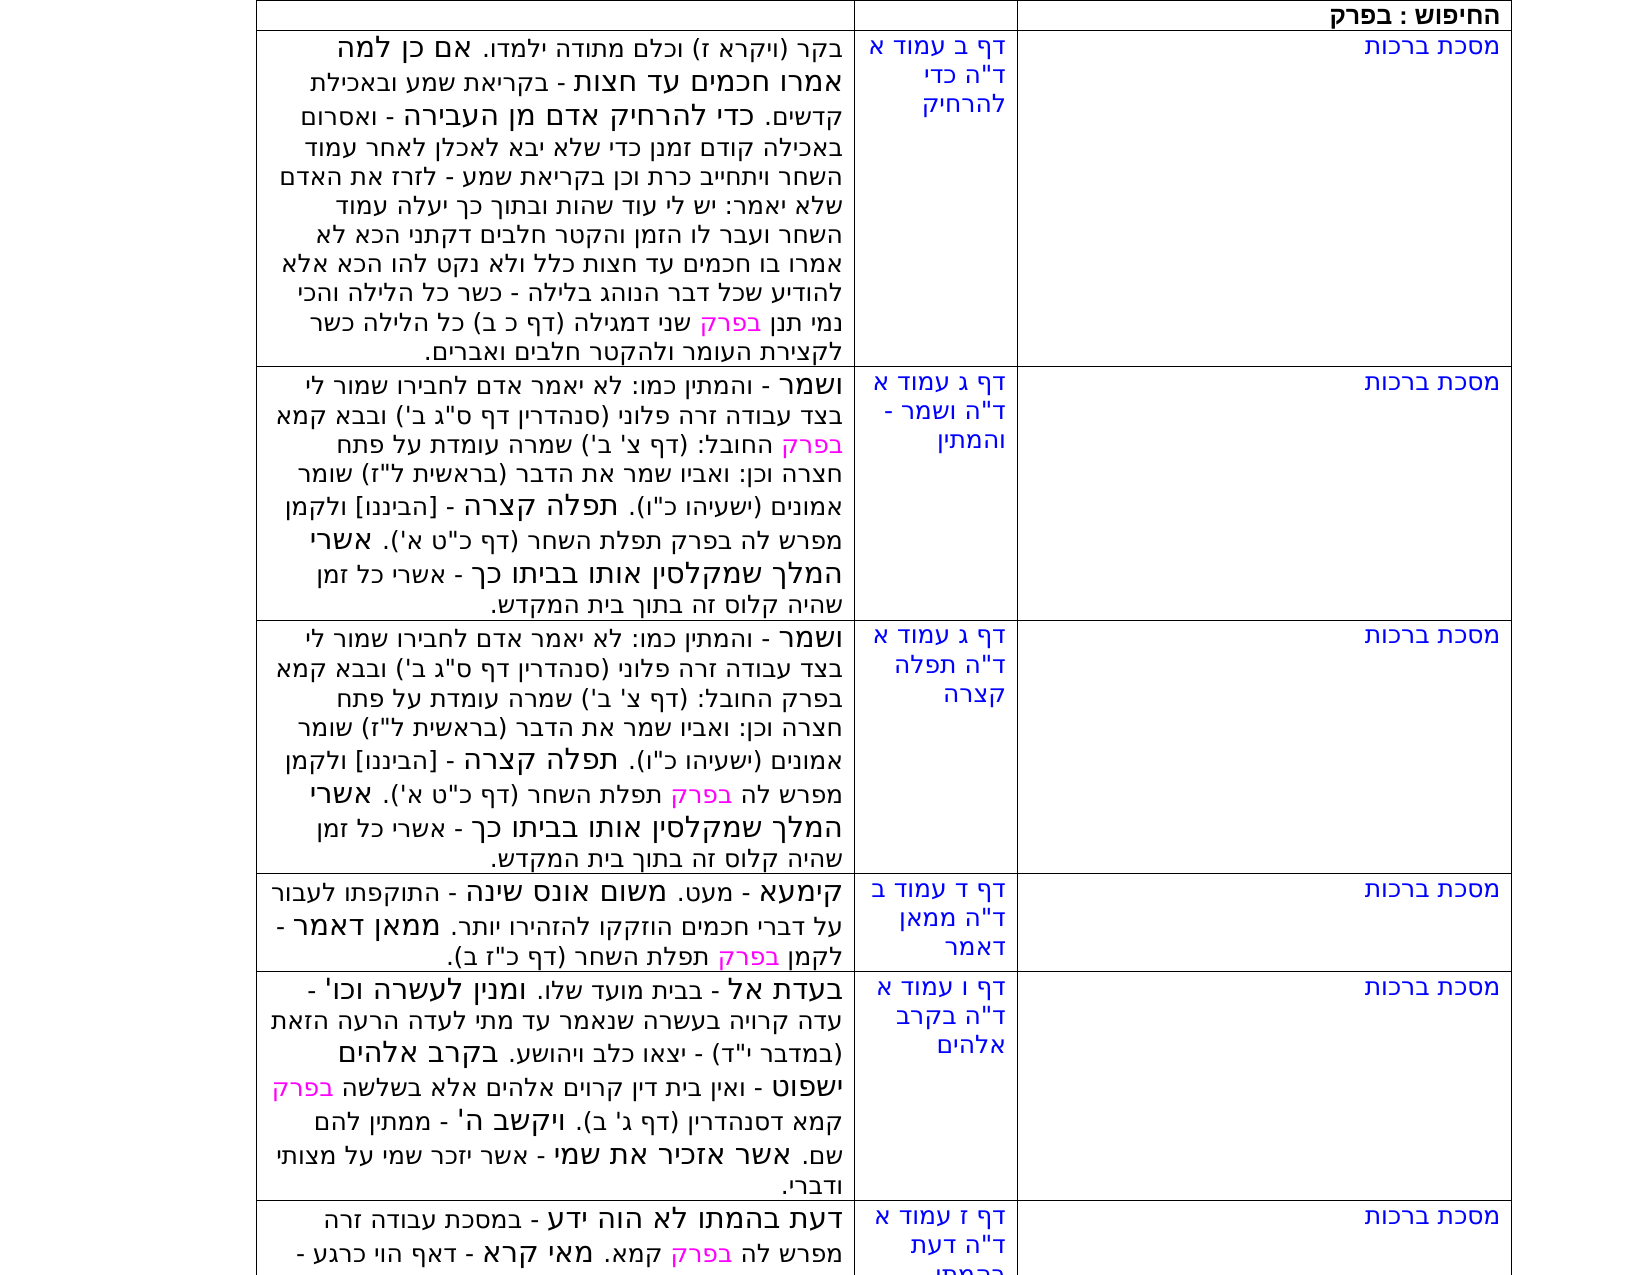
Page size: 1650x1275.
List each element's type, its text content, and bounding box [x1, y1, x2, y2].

table_cell מסכת ברכות [1018, 1201, 1511, 1275]
table_cell קימעא - מעט. משום אונס שינה - התוקפתו לעבור על דברי חכמים הוזקקו להזהירו יותר. ממאן דאמר - לקמן בפרק תפלת השחר (דף כ"ז ב). [257, 874, 854, 971]
table_cell דף ו עמוד א ד"ה בקרב אלהים [855, 972, 1017, 1200]
table_cell דף ב עמוד א ד"ה כדי להרחיק [855, 31, 1017, 366]
table_cell ושמר - והמתין כמו: לא יאמר אדם לחבירו שמור לי בצד עבודה זרה פלוני (סנהדרין דף ס"ג ב') ובבא קמא בפרק החובל: (דף צ' ב') שמרה עומדת על פתח חצרה וכן: ואביו שמר את הדבר (בראשית ל"ז) שומר אמונים (ישעיהו כ"ו). תפלה קצרה - [הביננו] ולקמן מפרש לה בפרק תפלת השחר (דף כ"ט א'). אשרי המלך שמקלסין אותו בביתו כך - אשרי כל זמן שהיה קלוס זה בתוך בית המקדש. [257, 621, 854, 873]
table_header [257, 1, 854, 30]
table_cell דף ג עמוד א ד"ה תפלה קצרה [855, 621, 1017, 873]
table_cell מסכת ברכות [1018, 874, 1511, 971]
table_cell מסכת ברכות [1018, 31, 1511, 366]
table_header [855, 1, 1017, 30]
table_cell דף ג עמוד א ד"ה ושמר - והמתין [855, 367, 1017, 619]
table_cell ושמר - והמתין כמו: לא יאמר אדם לחבירו שמור לי בצד עבודה זרה פלוני (סנהדרין דף ס"ג ב') ובבא קמא בפרק החובל: (דף צ' ב') שמרה עומדת על פתח חצרה וכן: ואביו שמר את הדבר (בראשית ל"ז) שומר אמונים (ישעיהו כ"ו). תפלה קצרה - [הביננו] ולקמן מפרש לה בפרק תפלת השחר (דף כ"ט א'). אשרי המלך שמקלסין אותו בביתו כך - אשרי כל זמן שהיה קלוס זה בתוך בית המקדש. [257, 367, 854, 619]
table_cell מסכת ברכות [1018, 972, 1511, 1200]
table_header החיפוש : בפרק [1018, 1, 1511, 30]
table_cell מסכת ברכות [1018, 621, 1511, 873]
table_cell דף ז עמוד א ד"ה דעת בהמתו [855, 1201, 1017, 1275]
table_cell בעדת אל - בבית מועד שלו. ומנין לעשרה וכו' - עדה קרויה בעשרה שנאמר עד מתי לעדה הרעה הזאת (במדבר י"ד) - יצאו כלב ויהושע. בקרב אלהים ישפוט - ואין בית דין קרוים אלהים אלא בשלשה בפרק קמא דסנהדרין (דף ג' ב). ויקשב ה' - ממתין להם שם. אשר אזכיר את שמי - אשר יזכר שמי על מצותי ודברי. [257, 972, 854, 1200]
table_cell דף ד עמוד ב ד"ה ממאן דאמר [855, 874, 1017, 971]
table_cell מסכת ברכות [1018, 367, 1511, 619]
table_cell דעת בהמתו לא הוה ידע - במסכת עבודה זרה מפרש לה בפרק קמא. מאי קרא - דאף הוי כרגע - דכתיב כי רגע באפו חיים ברצונו. [257, 1201, 854, 1275]
table_cell בקר (ויקרא ז) וכלם מתודה ילמדו. אם כן למה אמרו חכמים עד חצות - בקריאת שמע ובאכילת קדשים. כדי להרחיק אדם מן העבירה - ואסרום באכילה קודם זמנן כדי שלא יבא לאכלן לאחר עמוד השחר ויתחייב כרת וכן בקריאת שמע - לזרז את האדם שלא יאמר: יש לי עוד שהות ובתוך כך יעלה עמוד השחר ועבר לו הזמן והקטר חלבים דקתני הכא לא אמרו בו חכמים עד חצות כלל ולא נקט להו הכא אלא להודיע שכל דבר הנוהג בלילה - כשר כל הלילה והכי נמי תנן בפרק שני דמגילה (דף כ ב) כל הלילה כשר לקצירת העומר ולהקטר חלבים ואברים. [257, 31, 854, 366]
